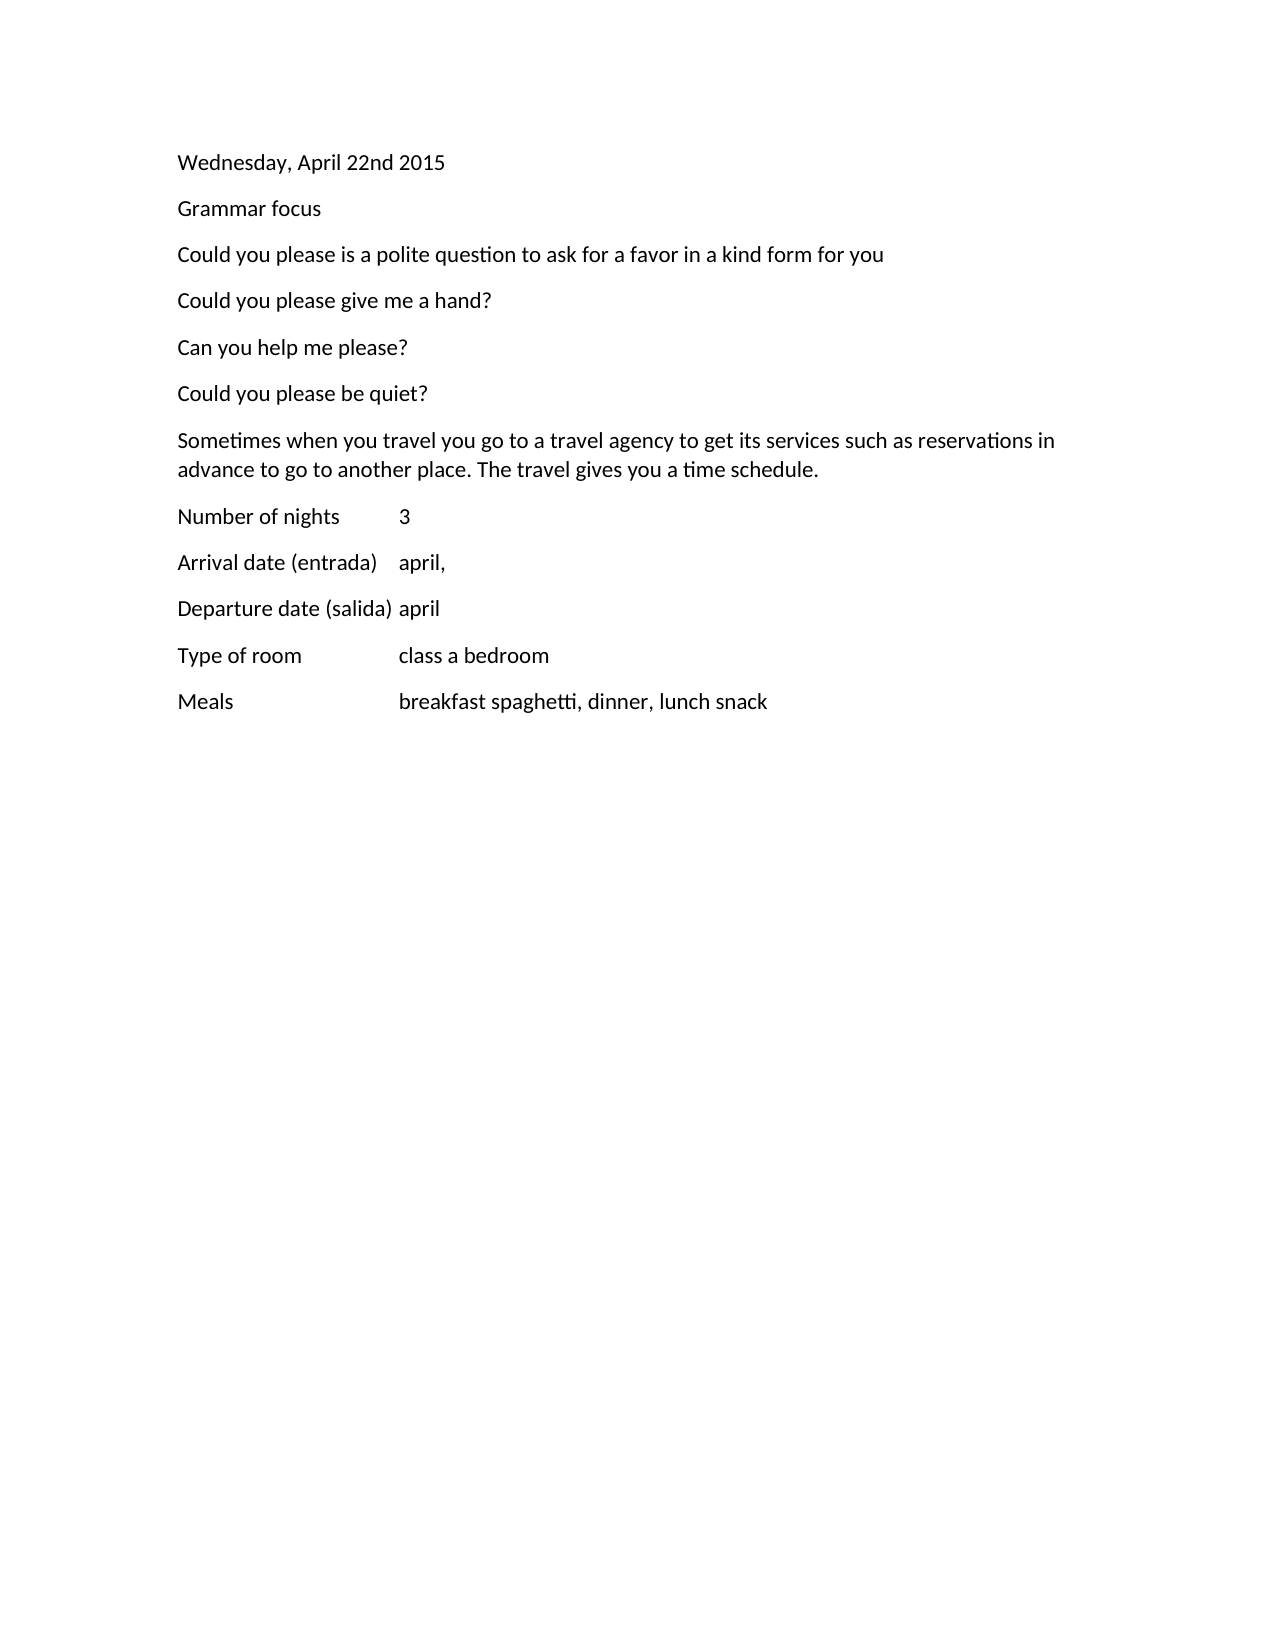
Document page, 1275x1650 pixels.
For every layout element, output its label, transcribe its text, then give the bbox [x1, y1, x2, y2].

text Grammar focus [177, 194, 1098, 222]
text Arrival date (entrada) april, [177, 548, 1098, 576]
text Could you please give me a hand? [177, 287, 1098, 315]
text Could you please be quiet? [177, 379, 1098, 407]
text Can you help me please? [177, 333, 1098, 361]
text Wednesday, April 22nd 2015 [177, 148, 1098, 176]
text Sometimes when you travel you go to a travel agency to get its services such as reservations in advance to go to another place. The travel gives you a time schedule. [177, 426, 1098, 483]
text Could you please is a polite question to ask for a favor in a kind form for you [177, 240, 1098, 268]
text Meals breakfast spaghetti, dinner, lunch snack [177, 687, 1098, 715]
text Type of room class a bedroom [177, 641, 1098, 669]
text Departure date (salida) april [177, 594, 1098, 622]
text Number of nights 3 [177, 502, 1098, 530]
